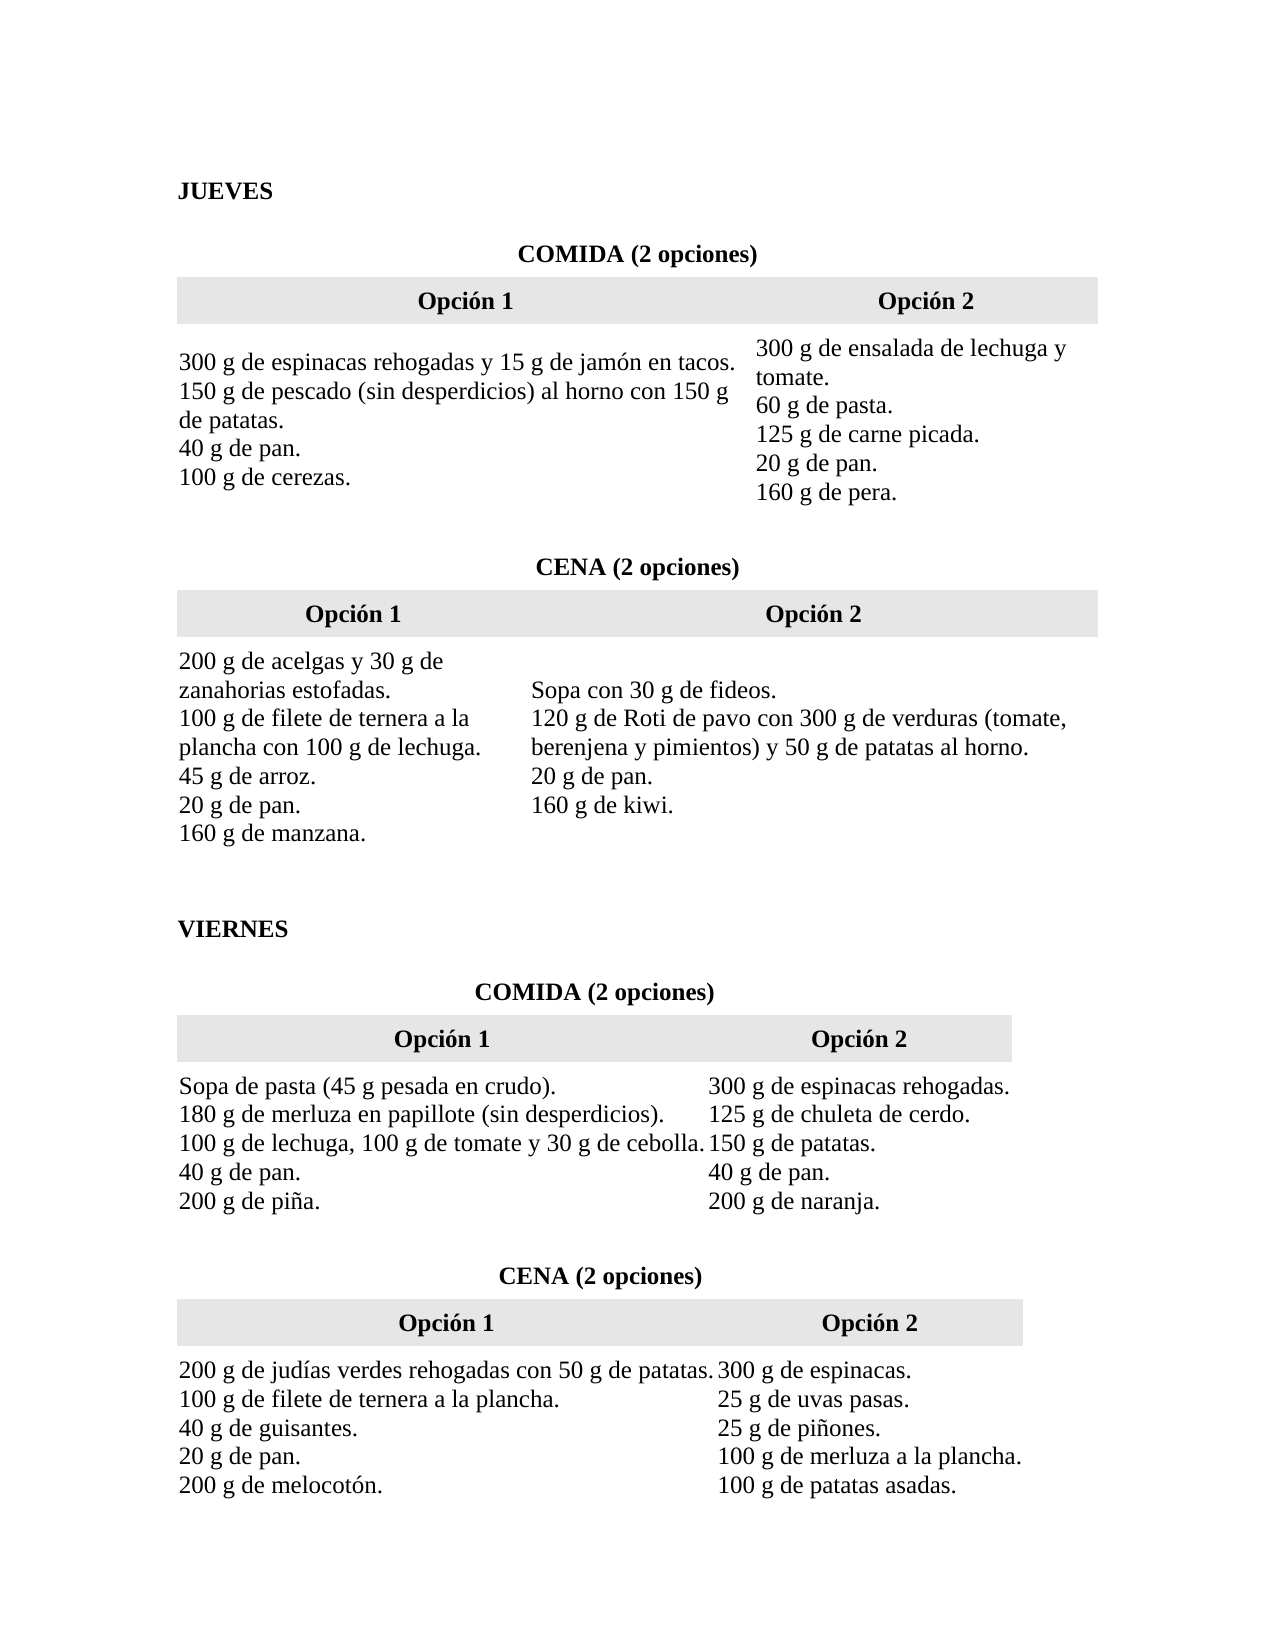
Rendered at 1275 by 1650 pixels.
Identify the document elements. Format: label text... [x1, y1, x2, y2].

table_cell Opción 2 [529, 590, 1098, 637]
table_header COMIDA (2 opciones) [177, 230, 1098, 277]
table_cell Opción 1 [177, 1299, 716, 1346]
table_cell Opción 2 [707, 1015, 1012, 1062]
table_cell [177, 1346, 716, 1501]
table_cell 200 g de acelgas y 30 g de zanahorias estofadas. 100 g de filete de ternera a la plancha con 100 g de lechuga. 45 g de arroz. 20 g de pan. 160 g de manzana. [177, 637, 529, 856]
text JUEVES [177, 148, 1098, 205]
text VIERNES [177, 886, 1098, 943]
table_cell 300 g de espinacas rehogadas. 125 g de chuleta de cerdo. 150 g de patatas. 40 g de pan. 200 g de naranja. [707, 1062, 1012, 1224]
table_cell Sopa con 30 g de fideos. 120 g de Roti de pavo con 300 g de verduras (tomate, berenjena y pimientos) y 50 g de patatas al horno. 20 g de pan. 160 g de kiwi. [529, 637, 1098, 856]
table_header CENA (2 opciones) [177, 1253, 1023, 1299]
table_cell 300 g de ensalada de lechuga y tomate. 60 g de pasta. 125 g de carne picada. 20 g de pan. 160 g de pera. [754, 324, 1098, 514]
table_header CENA (2 opciones) [177, 543, 1098, 590]
table_cell Opción 1 [177, 1015, 707, 1062]
table_cell Opción 2 [716, 1299, 1023, 1346]
table_cell Sopa de pasta (45 g pesada en crudo). 180 g de merluza en papillote (sin desperdicios). 100 g de lechuga, 100 g de tomate y 30 g de cebolla. 40 g de pan. 200 g de piña. [177, 1062, 707, 1224]
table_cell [716, 1346, 1023, 1501]
table_header COMIDA (2 opciones) [177, 968, 1012, 1015]
table_cell Opción 2 [754, 277, 1098, 324]
table_cell Opción 1 [177, 590, 529, 637]
table_cell 300 g de espinacas rehogadas y 15 g de jamón en tacos. 150 g de pescado (sin desperdicios) al horno con 150 g de patatas. 40 g de pan. 100 g de cerezas. [177, 324, 754, 514]
table_cell Opción 1 [177, 277, 754, 324]
